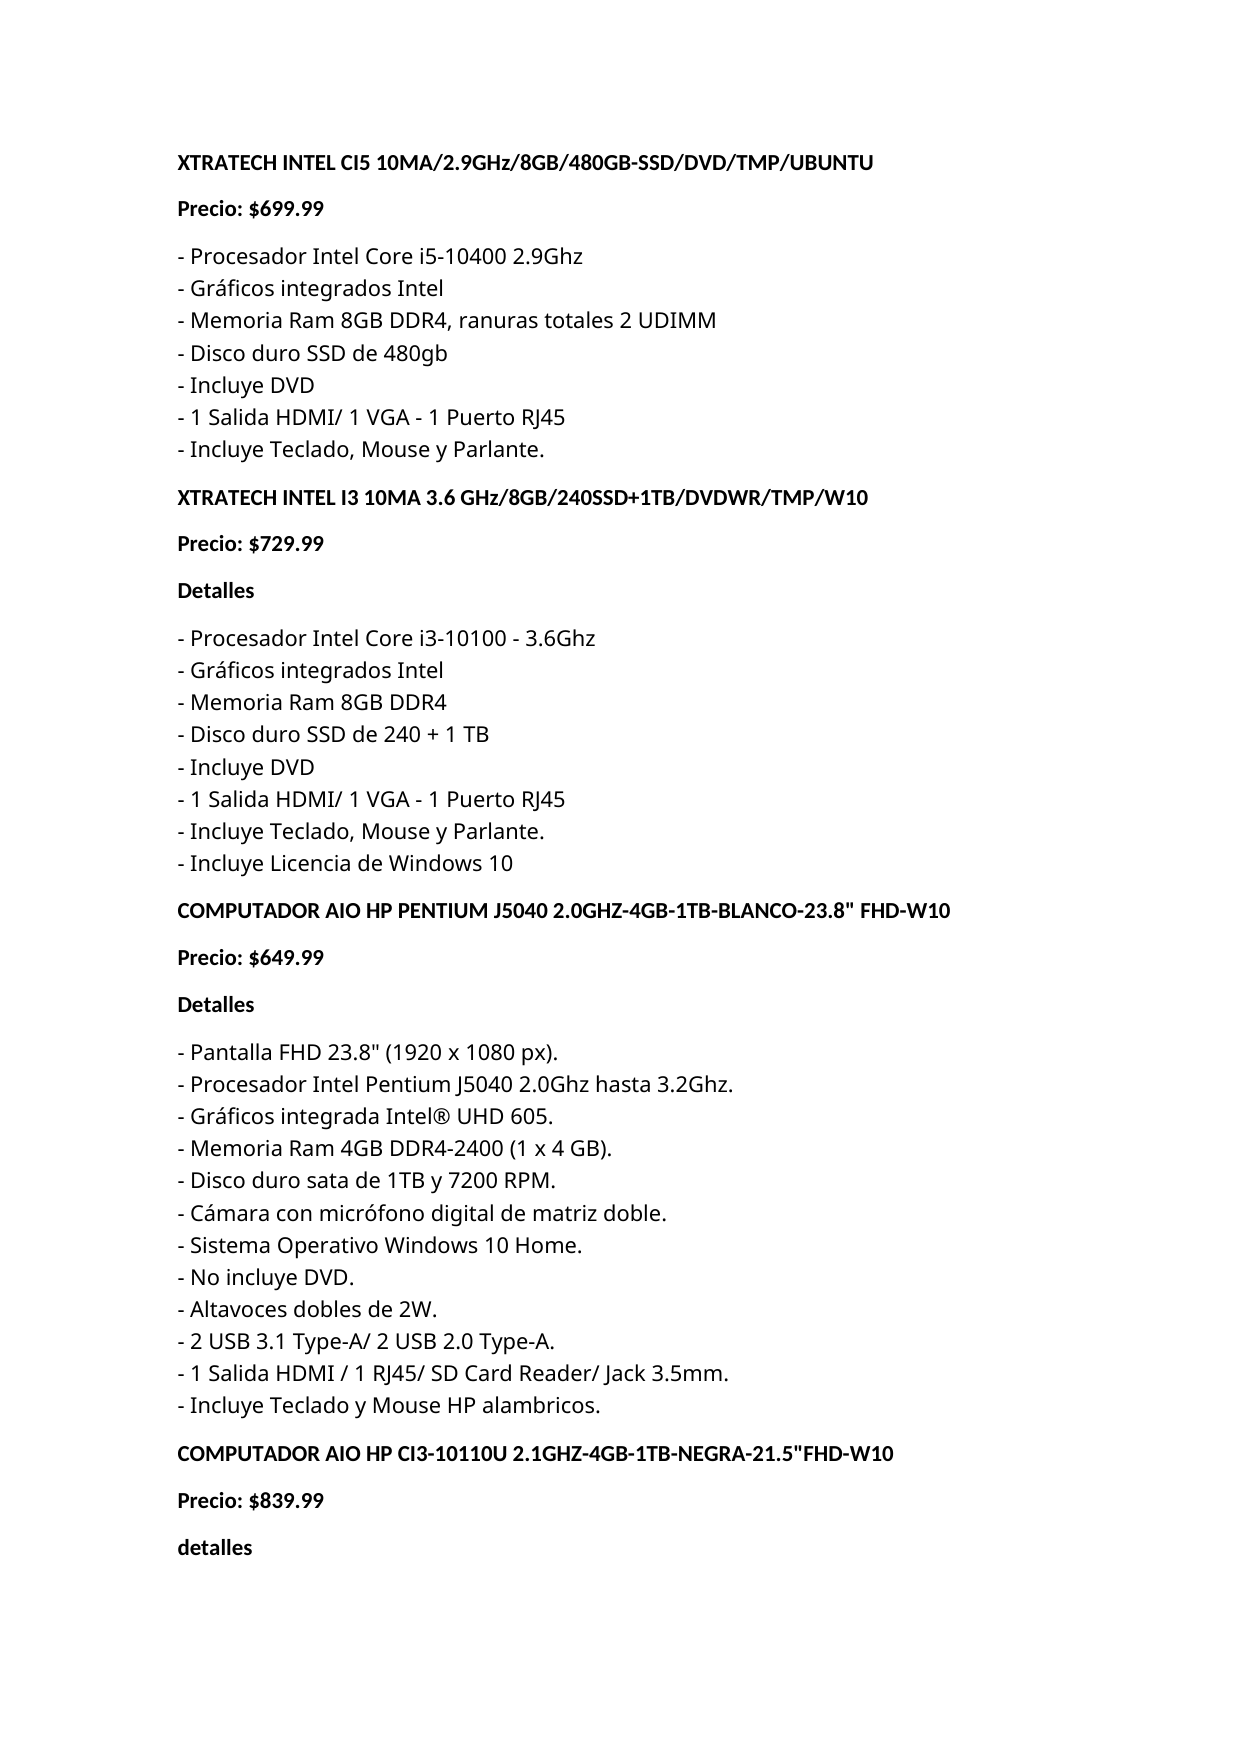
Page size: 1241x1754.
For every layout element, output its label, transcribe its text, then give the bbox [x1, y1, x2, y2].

text - Pantalla FHD 23.8" (1920 x 1080 px). - Procesador Intel Pentium J5040 2.0Ghz hasta 3.2Ghz. - Gráficos integrada Intel® UHD 605. - Memoria Ram 4GB DDR4-2400 (1 x 4 GB). - Disco duro sata de 1TB y 7200 RPM. - Cámara con micrófono digital de matriz doble. - Sistema Operativo Windows 10 Home. - No incluye DVD. - Altavoces dobles de 2W. - 2 USB 3.1 Type-A/ 2 USB 2.0 Type-A. - 1 Salida HDMI / 1 RJ45/ SD Card Reader/ Jack 3.5mm. - Incluye Teclado y Mouse HP alambricos. [177, 1037, 1063, 1420]
text XTRATECH INTEL I3 10MA 3.6 GHz/8GB/240SSD+1TB/DVDWR/TMP/W10 [177, 483, 1063, 511]
text Precio: $649.99 [177, 943, 1063, 971]
text COMPUTADOR AIO HP CI3-10110U 2.1GHZ-4GB-1TB-NEGRA-21.5"FHD-W10 [177, 1439, 1063, 1467]
text detalles [177, 1533, 1063, 1561]
text Precio: $699.99 [177, 194, 1063, 222]
text Detalles [177, 576, 1063, 604]
text Precio: $729.99 [177, 529, 1063, 557]
text - Procesador Intel Core i3-10100 - 3.6Ghz - Gráficos integrados Intel - Memoria Ram 8GB DDR4 - Disco duro SSD de 240 + 1 TB - Incluye DVD - 1 Salida HDMI/ 1 VGA - 1 Puerto RJ45 - Incluye Teclado, Mouse y Parlante. - Incluye Licencia de Windows 10 [177, 623, 1063, 878]
text COMPUTADOR AIO HP PENTIUM J5040 2.0GHZ-4GB-1TB-BLANCO-23.8" FHD-W10 [177, 897, 1063, 924]
text Precio: $839.99 [177, 1486, 1063, 1514]
text - Procesador Intel Core i5-10400 2.9Ghz - Gráficos integrados Intel - Memoria Ram 8GB DDR4, ranuras totales 2 UDIMM - Disco duro SSD de 480gb - Incluye DVD - 1 Salida HDMI/ 1 VGA - 1 Puerto RJ45 - Incluye Teclado, Mouse y Parlante. [177, 241, 1063, 464]
text XTRATECH INTEL CI5 10MA/2.9GHz/8GB/480GB-SSD/DVD/TMP/UBUNTU [177, 148, 1063, 176]
text Detalles [177, 990, 1063, 1018]
